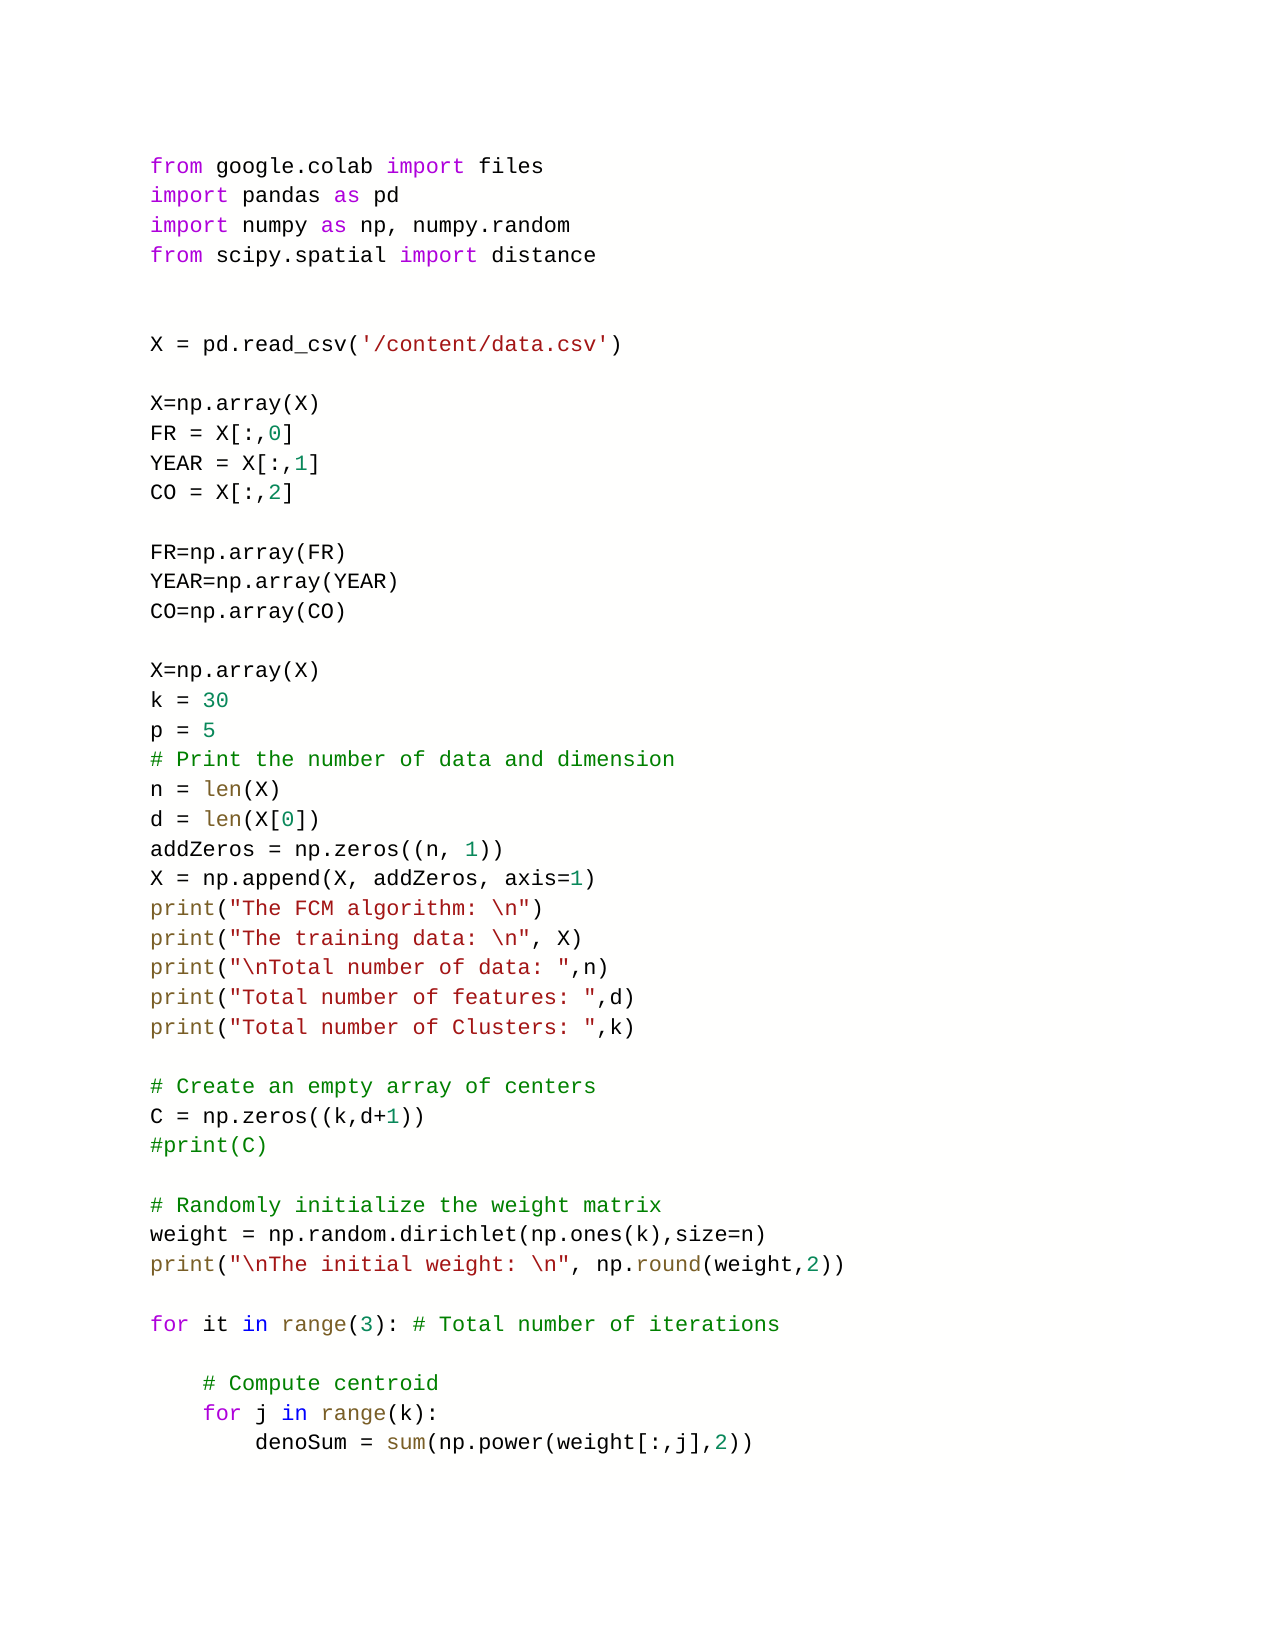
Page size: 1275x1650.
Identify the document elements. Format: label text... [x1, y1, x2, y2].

text X = np.append(X, addZeros, axis=1) [150, 862, 1125, 892]
text FR = X[:,0] [150, 417, 1125, 447]
text weight = np.random.dirichlet(np.ones(k),size=n) [150, 1219, 1125, 1248]
text import pandas as pd [150, 180, 1125, 209]
text print("The FCM algorithm: \n") [150, 892, 1125, 922]
text X = pd.read_csv('/content/data.csv') [150, 328, 1125, 358]
text X=np.array(X) [150, 655, 1125, 684]
text print("\nTotal number of data: ",n) [150, 952, 1125, 981]
text k = 30 [150, 684, 1125, 714]
text for it in range(3): # Total number of iterations [150, 1308, 1125, 1337]
text print("The training data: \n", X) [150, 922, 1125, 952]
text YEAR = X[:,1] [150, 447, 1125, 477]
text # Compute centroid [150, 1367, 1125, 1397]
text import numpy as np, numpy.random [150, 209, 1125, 239]
text p = 5 [150, 714, 1125, 744]
text C = np.zeros((k,d+1)) [150, 1100, 1125, 1130]
text # Create an empty array of centers [150, 1070, 1125, 1100]
text n = len(X) [150, 773, 1125, 803]
text CO=np.array(CO) [150, 595, 1125, 625]
text from google.colab import files [150, 150, 1125, 180]
text print("\nThe initial weight: \n", np.round(weight,2)) [150, 1248, 1125, 1278]
text # Randomly initialize the weight matrix [150, 1189, 1125, 1219]
text print("Total number of Clusters: ",k) [150, 1011, 1125, 1041]
text addZeros = np.zeros((n, 1)) [150, 833, 1125, 862]
text #print(C) [150, 1130, 1125, 1159]
text for j in range(k): [150, 1397, 1125, 1427]
text d = len(X[0]) [150, 803, 1125, 833]
text CO = X[:,2] [150, 477, 1125, 506]
text # Print the number of data and dimension [150, 744, 1125, 773]
text YEAR=np.array(YEAR) [150, 566, 1125, 595]
text X=np.array(X) [150, 387, 1125, 417]
text from scipy.spatial import distance [150, 239, 1125, 269]
text denoSum = sum(np.power(weight[:,j],2)) [150, 1427, 1125, 1456]
text print("Total number of features: ",d) [150, 981, 1125, 1011]
text FR=np.array(FR) [150, 536, 1125, 566]
